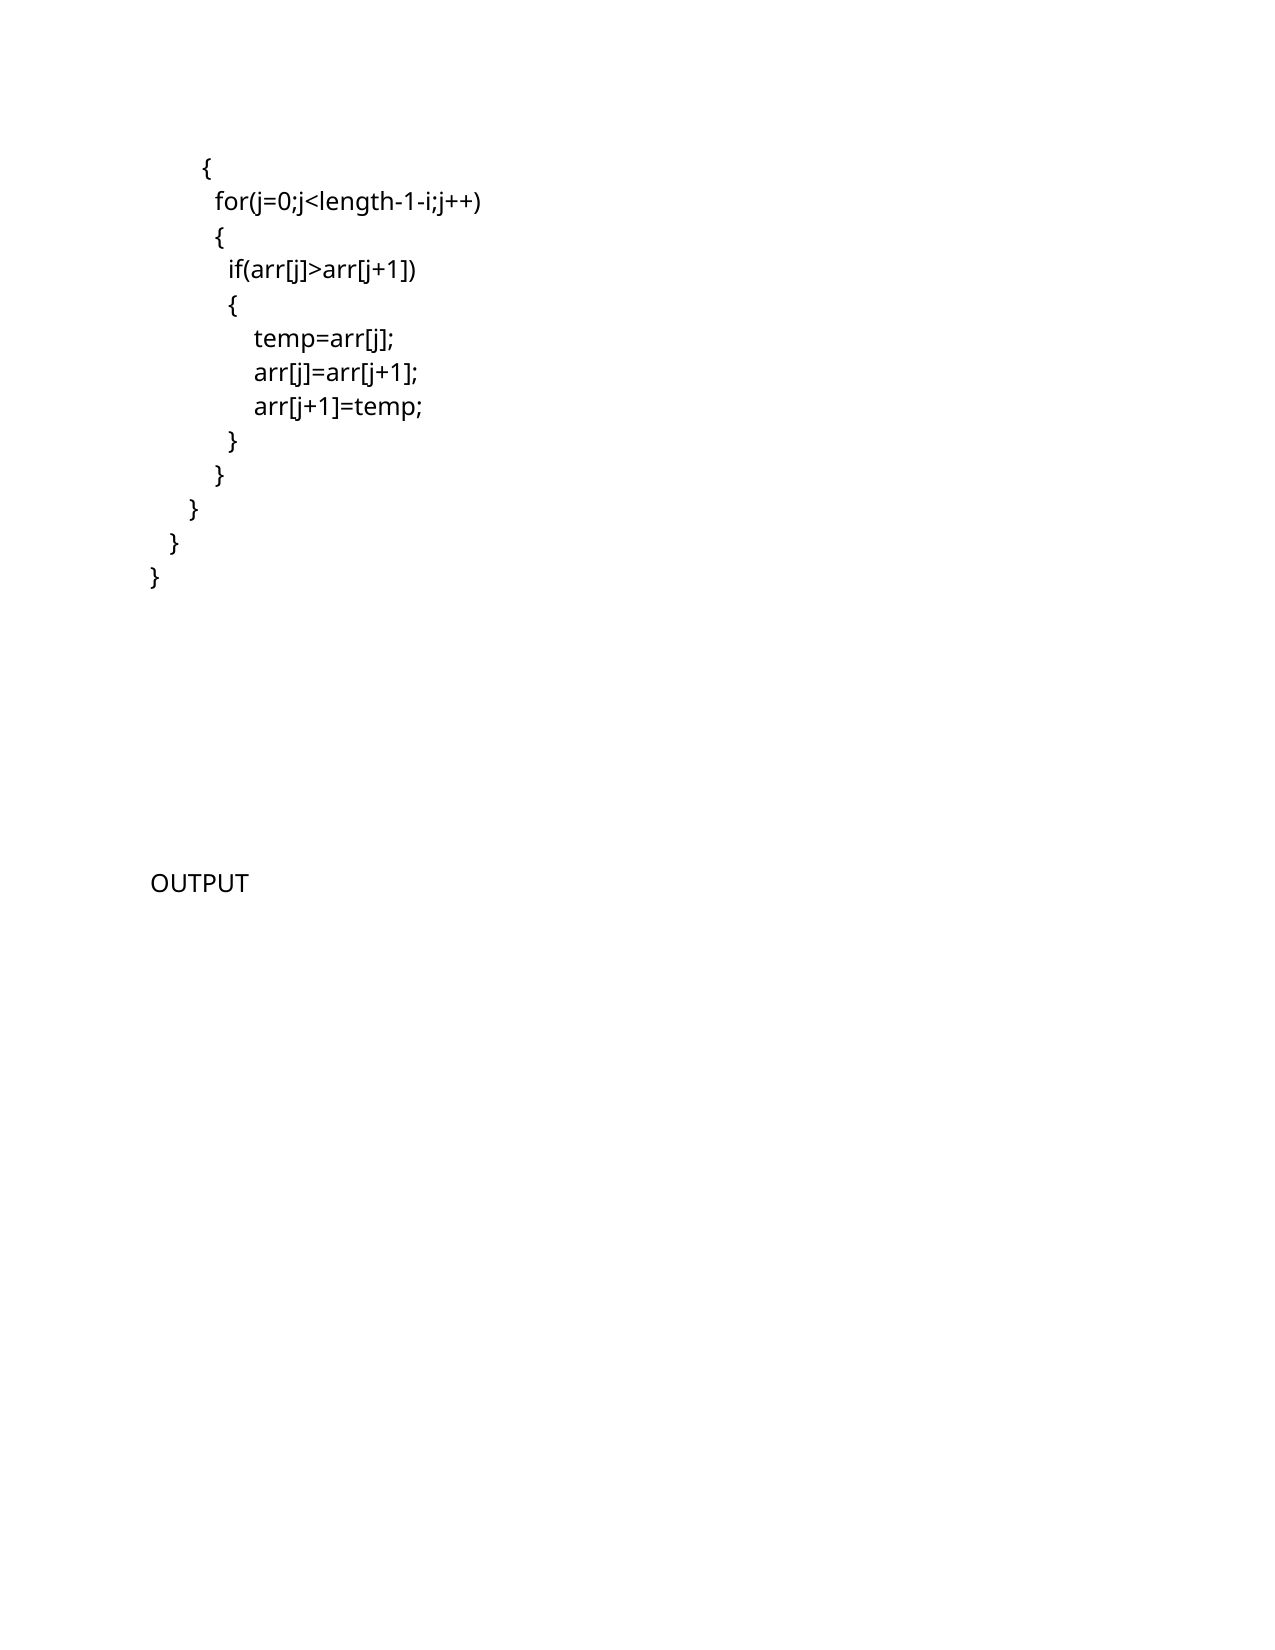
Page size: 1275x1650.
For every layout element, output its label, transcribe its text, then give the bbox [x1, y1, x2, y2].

text } [150, 525, 1125, 559]
text OUTPUT [150, 865, 1125, 899]
text { [150, 150, 1125, 184]
text if(arr[j]>arr[j+1]) [150, 252, 1125, 286]
text arr[j]=arr[j+1]; [150, 354, 1125, 388]
text { [150, 286, 1125, 320]
text } [150, 559, 1125, 593]
text temp=arr[j]; [150, 320, 1125, 354]
text arr[j+1]=temp; [150, 388, 1125, 422]
text } [150, 422, 1125, 457]
text } [150, 457, 1125, 491]
text for(j=0;j<length-1-i;j++) [150, 184, 1125, 218]
text { [150, 218, 1125, 252]
text } [150, 491, 1125, 525]
